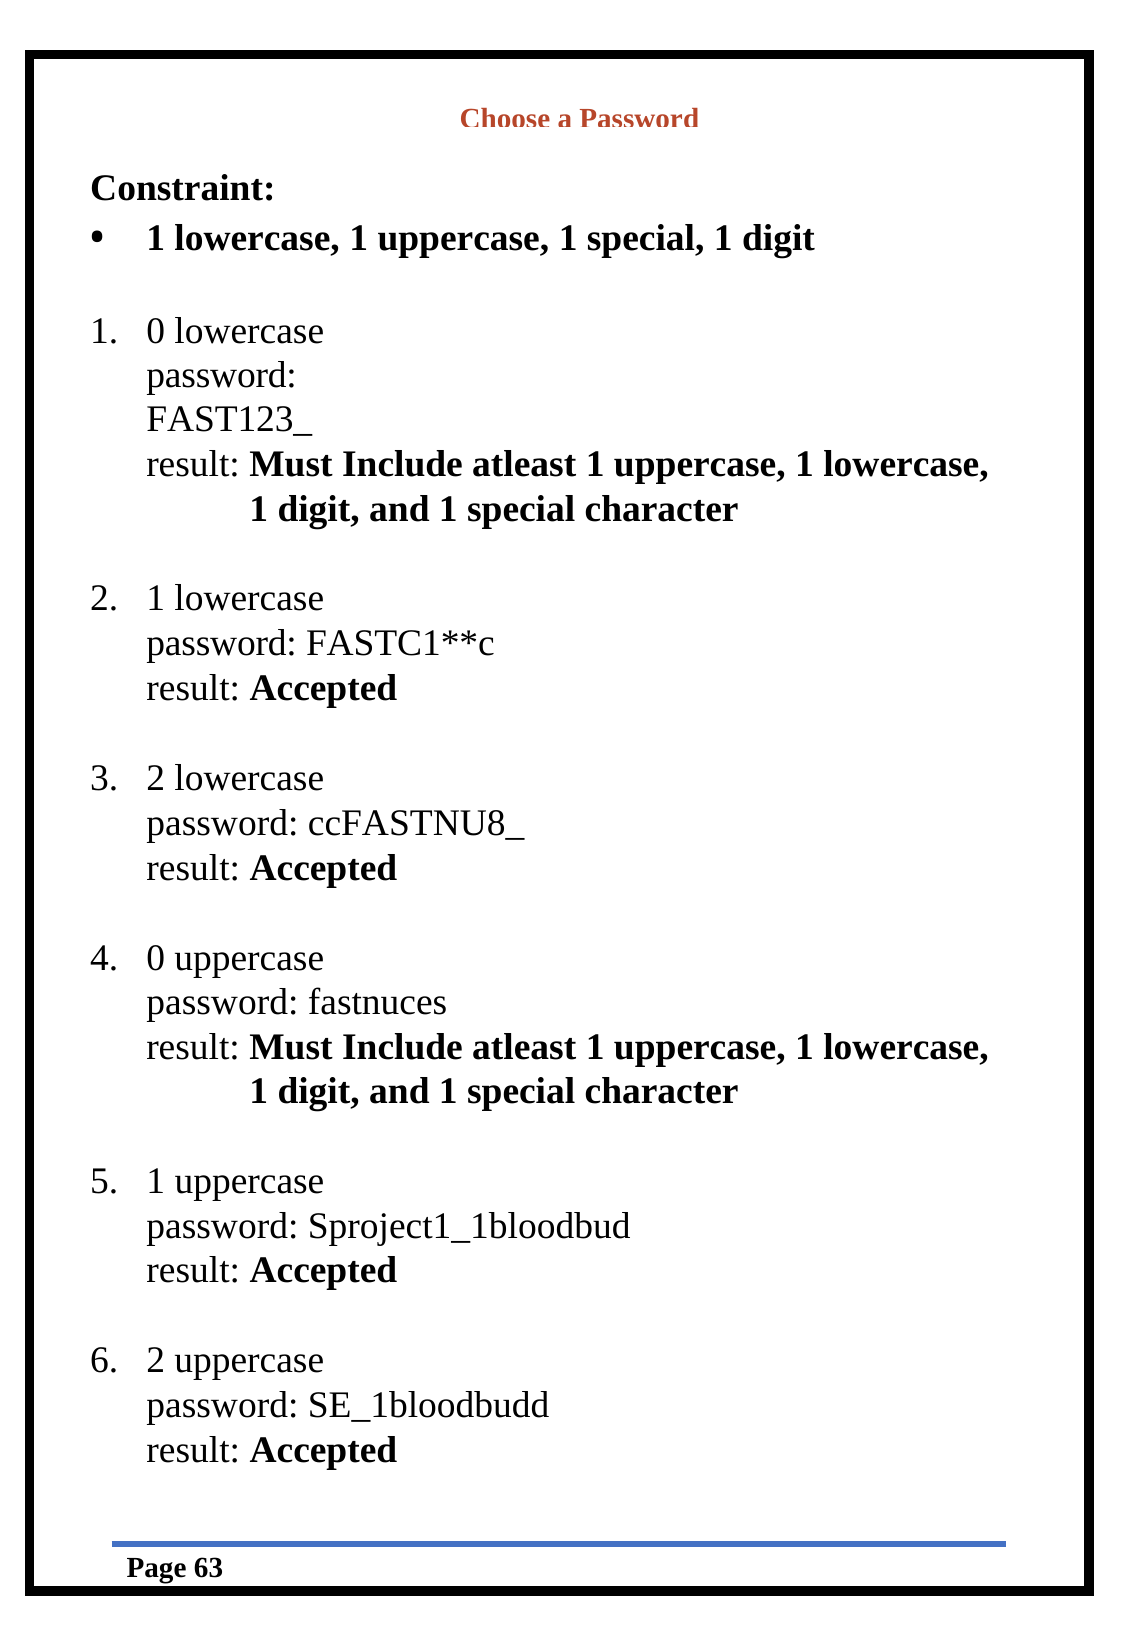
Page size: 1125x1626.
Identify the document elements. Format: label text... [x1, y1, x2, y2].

subtitle result: Must Include atleast 1 uppercase, 1 lowercase, 1 digit, and 1 special character [146, 1024, 989, 1112]
text password: FASTC1**c result: Accepted [146, 621, 496, 708]
list 0 lowercase password: FAST123_ [90, 308, 472, 440]
text result: Accepted [146, 845, 1084, 888]
subtitle Constraint: [90, 165, 1084, 208]
list 1 lowercase, 1 uppercase, 1 special, 1 digit [90, 210, 1084, 261]
subtitle result: Must Include atleast 1 uppercase, 1 lowercase, 1 digit, and 1 special character [146, 442, 989, 529]
text password: SE_1bloodbudd [146, 1382, 1084, 1425]
list 2 uppercase [90, 1337, 1084, 1380]
text Page 63 [126, 1539, 1084, 1583]
list 1 lowercase [90, 576, 1084, 619]
text password: Sproject1_1bloodbud result: Accepted [146, 1203, 633, 1291]
text result: Accepted [146, 1427, 1084, 1470]
list 0 uppercase password: fastnuces [90, 935, 448, 1022]
list 1 uppercase [90, 1158, 1084, 1201]
list 2 lowercase [90, 755, 1084, 798]
text password: ccFASTNU8_ [146, 800, 1084, 843]
